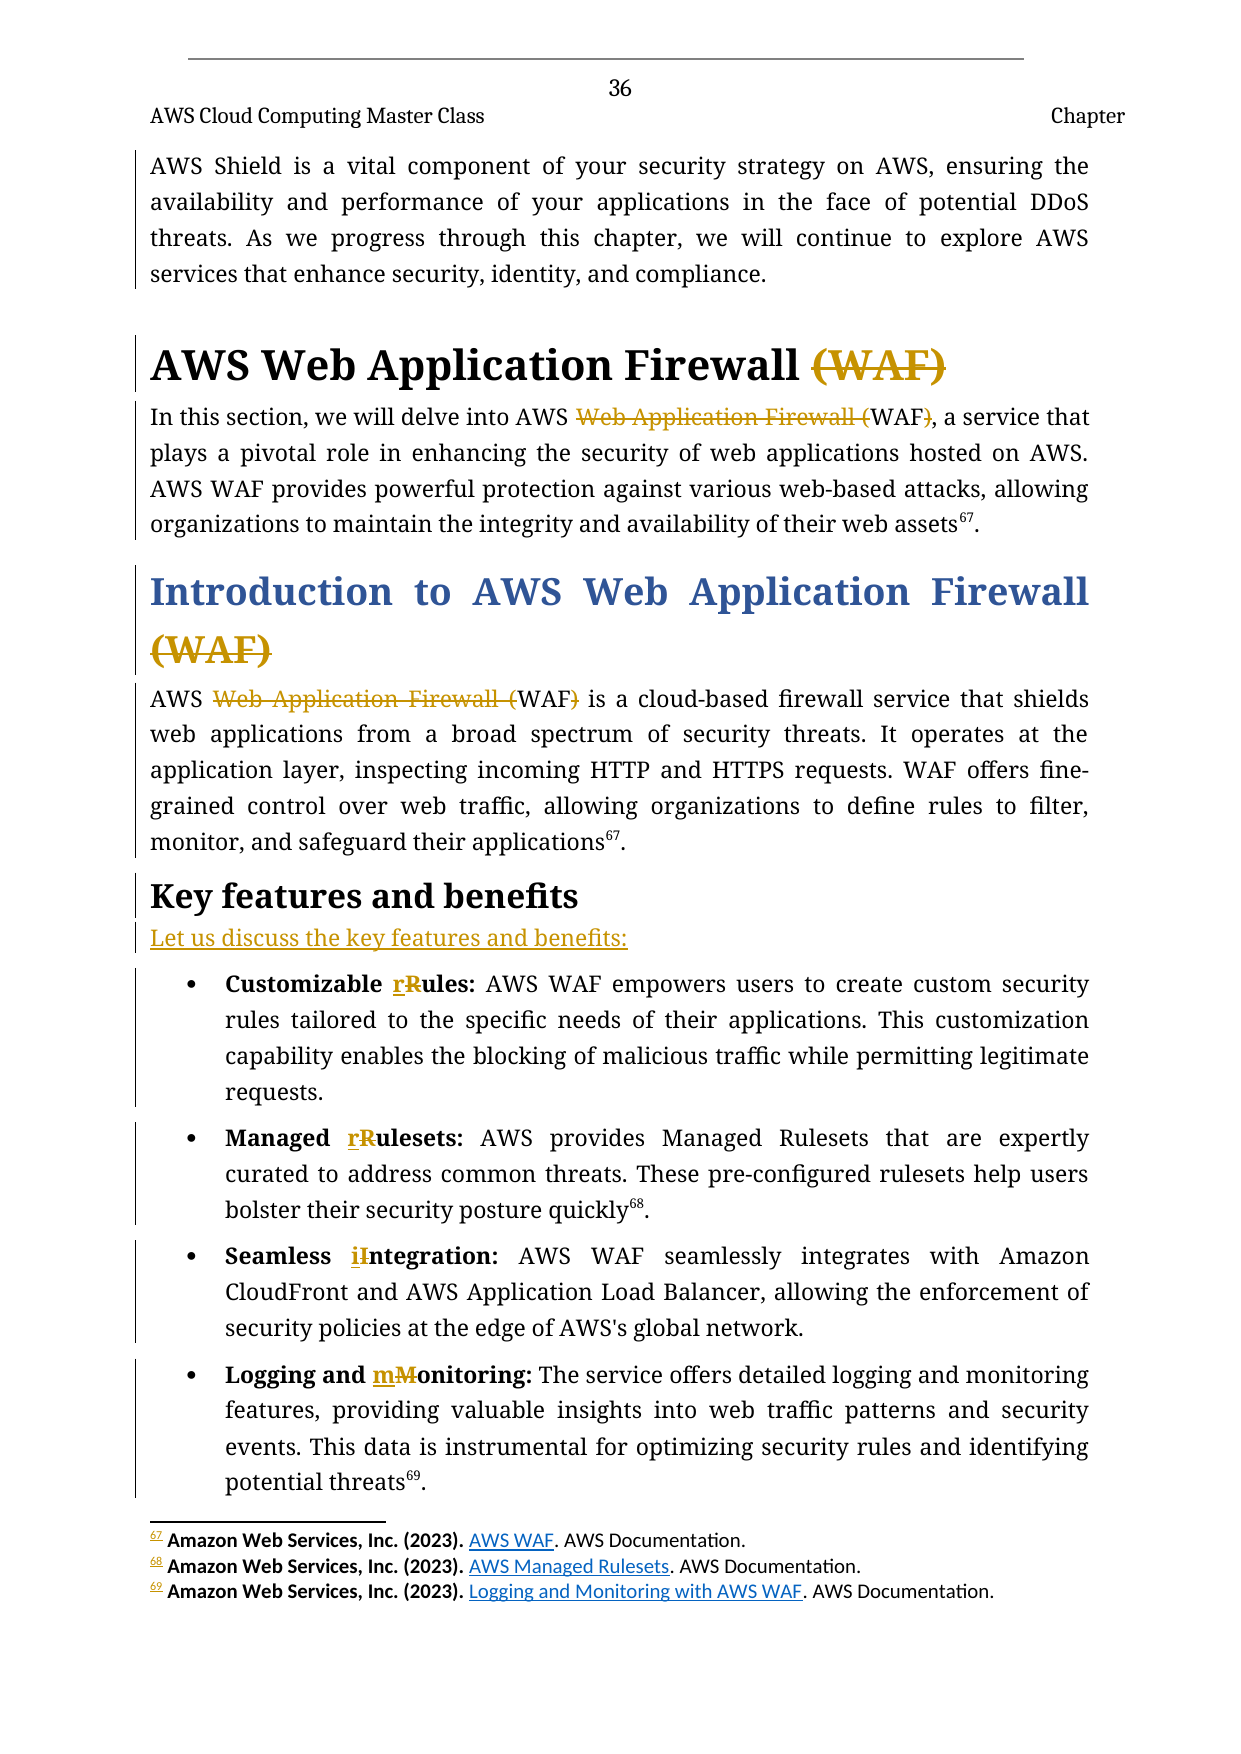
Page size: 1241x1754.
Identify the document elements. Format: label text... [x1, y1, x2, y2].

list Logging and onitoring: The service offers detailed logging and monitoring features, providing valuable insights into web traffic patterns and security events. This data is instrumental for optimizing security rules and identifying potential threats. [187, 1358, 1090, 1498]
list Seamless ntegration: AWS WAF seamlessly integrates with Amazon CloudFront and AWS Application Load Balancer, allowing the enforcement of security policies at the edge of AWS's global network. [187, 1240, 1090, 1343]
text AWS WAF is a cloud-based firewall service that shields web applications from a broad spectrum of security threats. It operates at the application layer, inspecting incoming HTTP and HTTPS requests. WAF offers fine-grained control over web traffic, allowing organizations to define rules to filter, monitor, and safeguard their applications67. [150, 682, 1090, 857]
subtitle Key features and benefits [150, 873, 1090, 918]
subtitle Introduction to AWS Web Application Firewall [150, 565, 1090, 675]
subtitle AWS Web Application Firewall [150, 335, 1090, 392]
list Customizable ules: AWS WAF empowers users to create custom security rules tailored to the specific needs of their applications. This customization capability enables the blocking of malicious traffic while permitting legitimate requests. [187, 968, 1090, 1107]
text AWS Shield is a vital component of your security strategy on AWS, ensuring the availability and performance of your applications in the face of potential DDoS threats. As we progress through this chapter, we will continue to explore AWS services that enhance security, identity, and compliance. [150, 150, 1090, 289]
text In this section, we will delve into AWS WAF, a service that plays a pivotal role in enhancing the security of web applications hosted on AWS. AWS WAF provides powerful protection against various web-based attacks, allowing organizations to maintain the integrity and availability of their web assets. [150, 401, 1090, 540]
list Managed ulesets: AWS provides Managed Rulesets that are expertly curated to address common threats. These pre-configured rulesets help users bolster their security posture quickly. [187, 1122, 1090, 1225]
